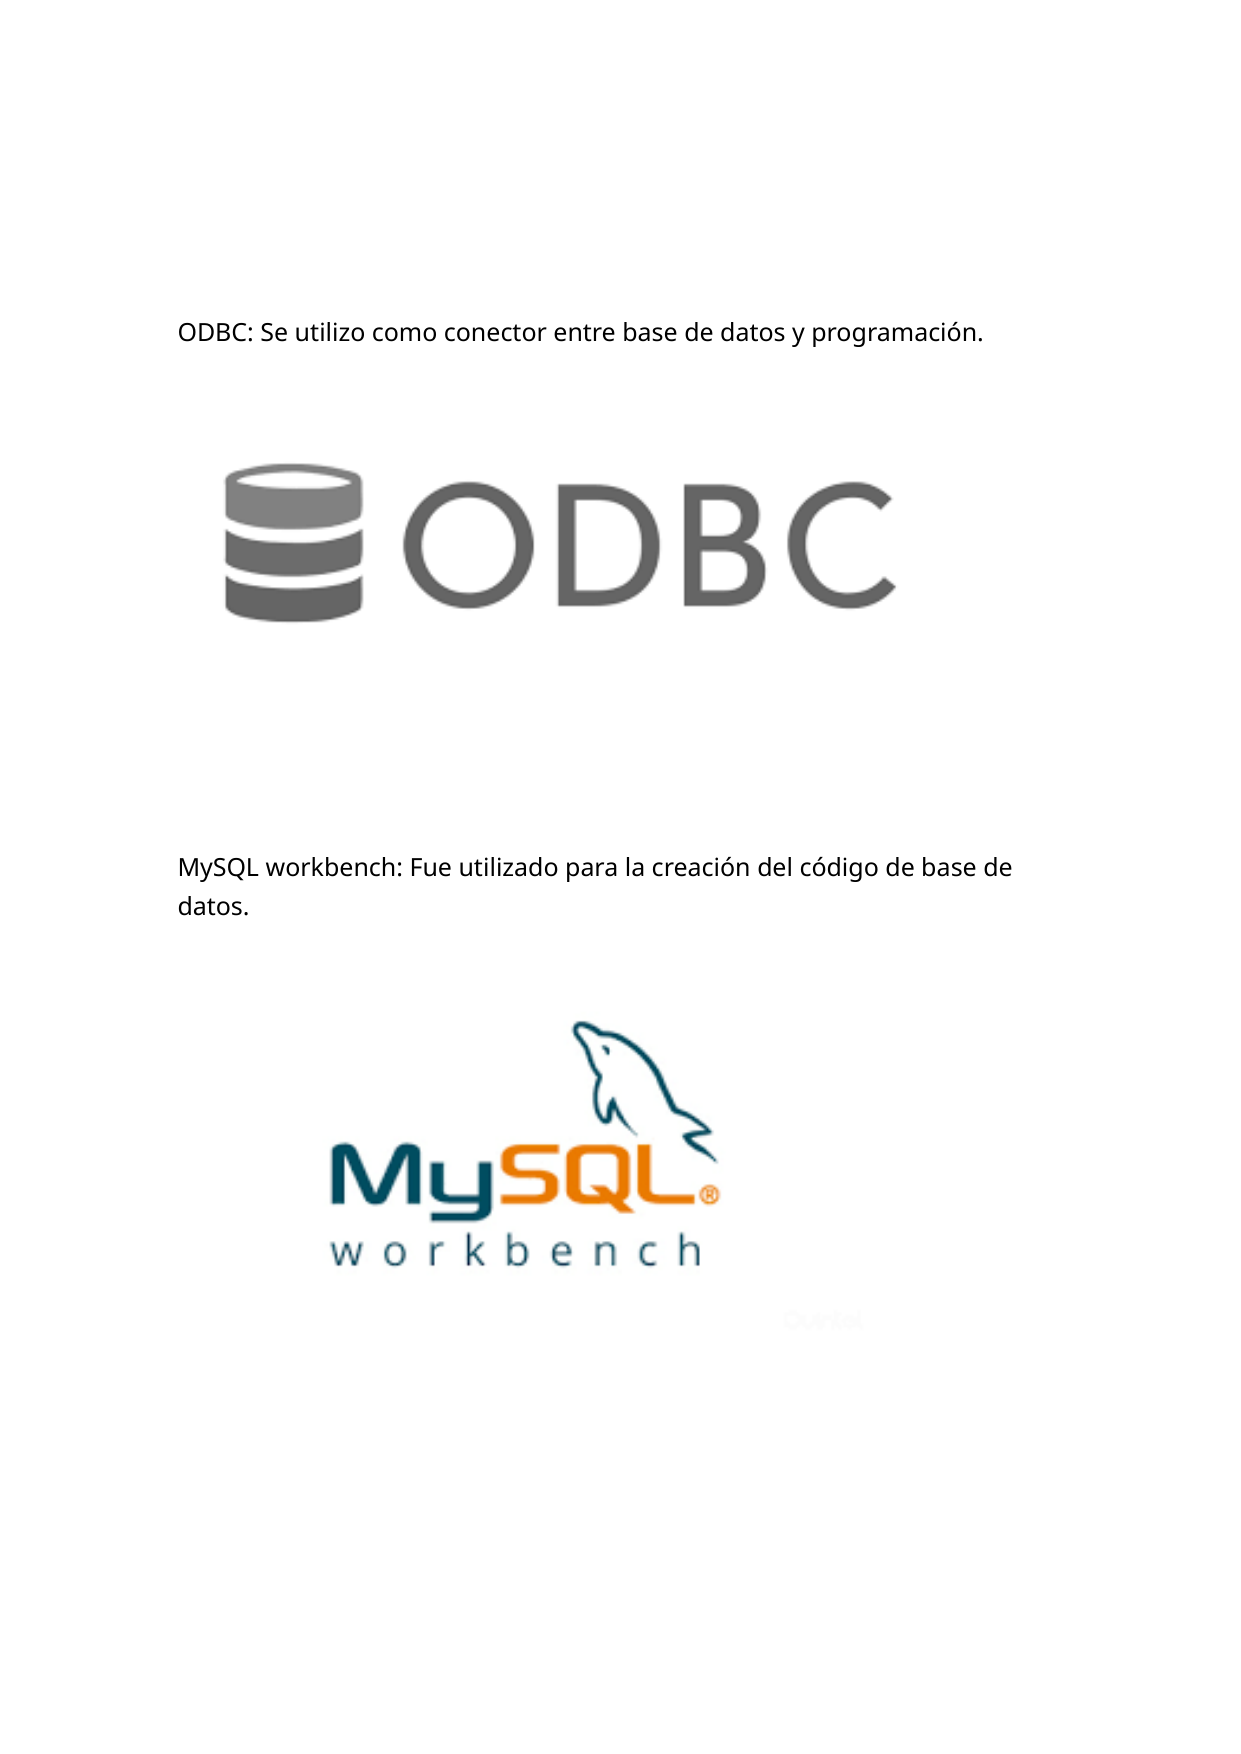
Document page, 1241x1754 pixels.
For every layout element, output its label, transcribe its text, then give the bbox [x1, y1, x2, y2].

picture [177, 371, 914, 717]
picture [177, 945, 874, 1349]
text ODBC: Se utilizo como conector entre base de datos y programación. [177, 315, 1063, 349]
text MySQL workbench: Fue utilizado para la creación del código de base de datos. [177, 850, 1063, 923]
